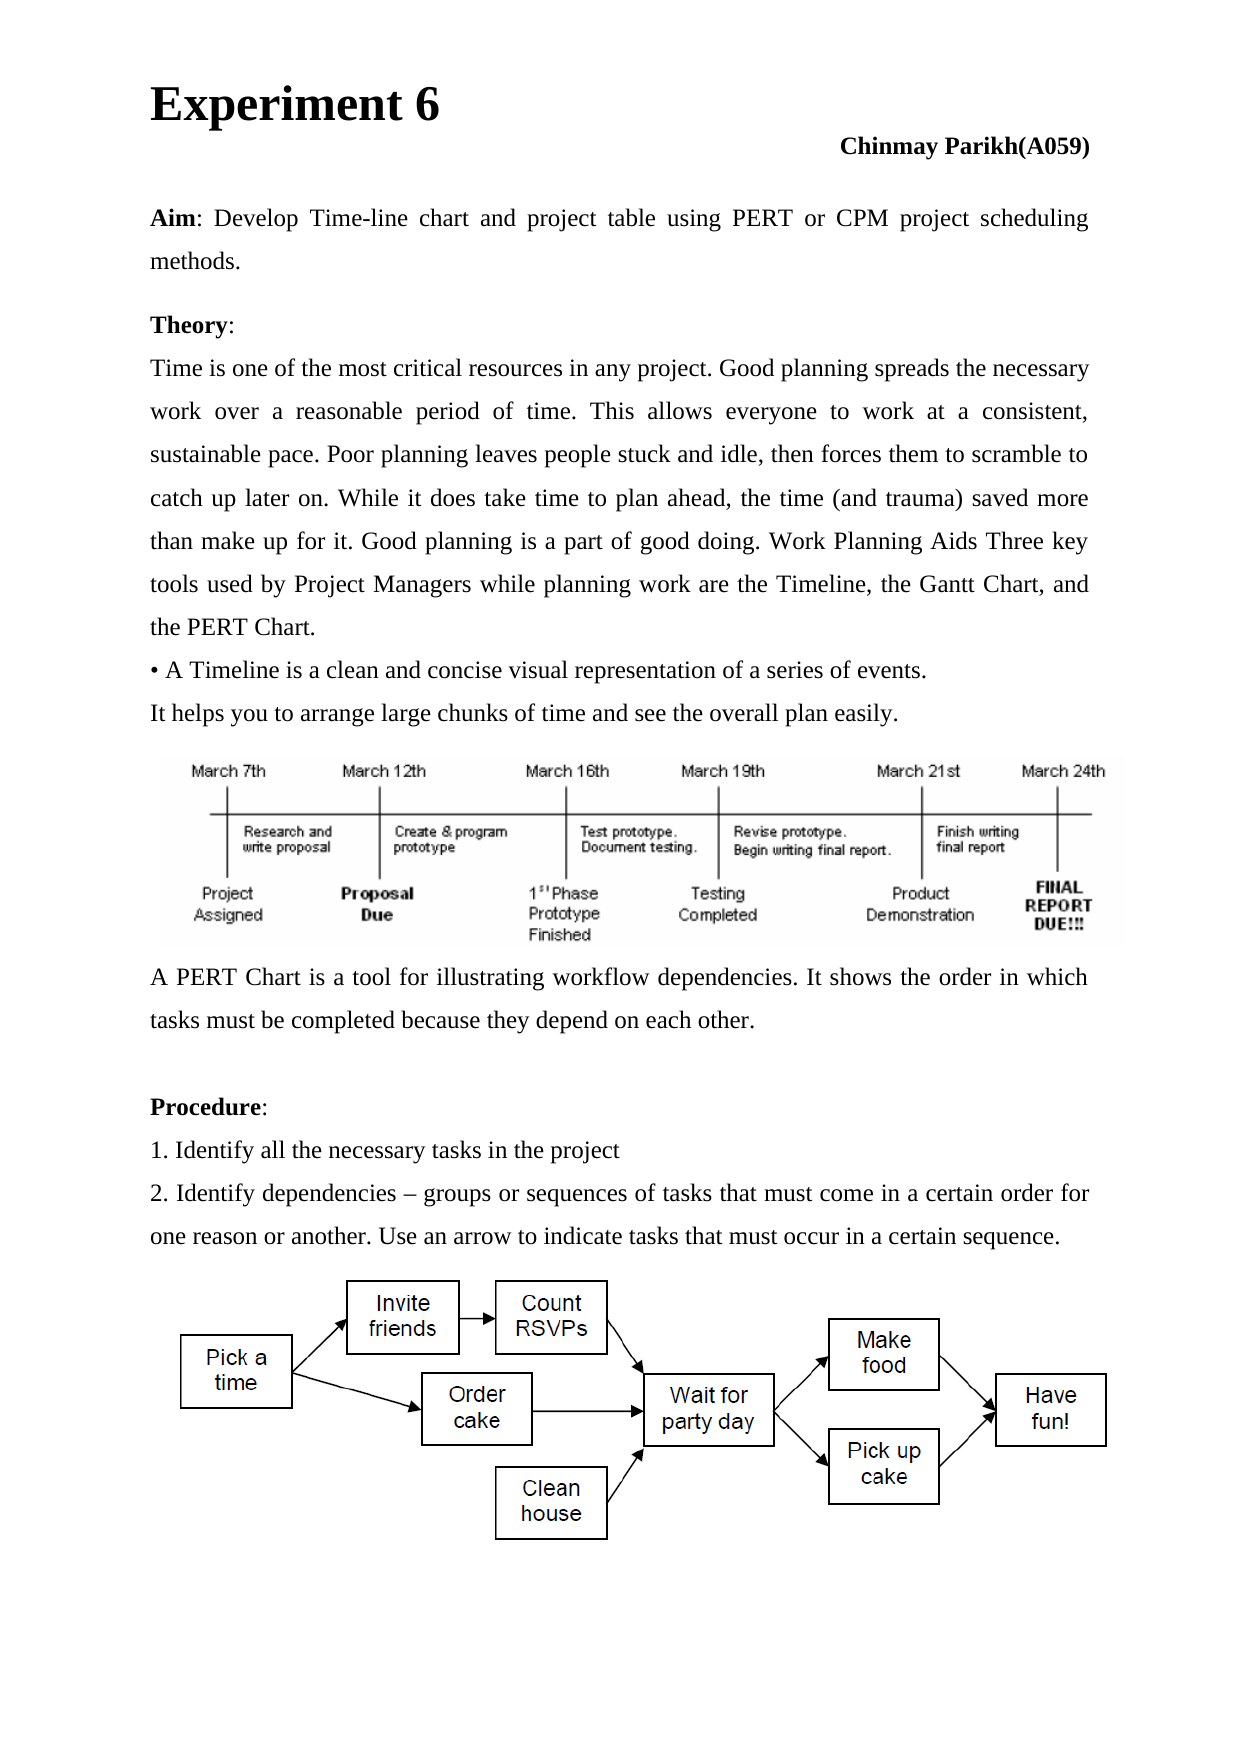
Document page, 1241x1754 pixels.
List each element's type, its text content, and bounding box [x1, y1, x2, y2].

text Time is one of the most critical resources in any project. Good planning spreads the necessary work over a reasonable period of time. This allows everyone to work at a consistent, sustainable pace. Poor planning leaves people stuck and idle, then forces them to scramble to catch up later on. While it does take time to plan ahead, the time (and trauma) saved more than make up for it. Good planning is a part of good doing. Work Planning Aids Three key tools used by Project Managers while planning work are the Timeline, the Gantt Chart, and the PERT Chart. [150, 353, 1090, 641]
list 1. Identify all the necessary tasks in the project [150, 1135, 1090, 1164]
list Theory: [150, 310, 1090, 339]
list It helps you to arrange large chunks of time and see the overall plan easily. [150, 698, 1090, 727]
list Procedure: [150, 1092, 1090, 1121]
text • A Timeline is a clean and concise visual representation of a series of events. [150, 655, 1090, 684]
text A PERT Chart is a tool for illustrating workflow dependencies. It shows the order in which tasks must be completed because they depend on each other. [150, 962, 1090, 1034]
text 2. Identify dependencies – groups or sequences of tasks that must come in a certain order for one reason or another. Use an arrow to indicate tasks that must occur in a certain sequence. [112, 1178, 1090, 1250]
text Aim: Develop Time-line chart and project table using PERT or CPM project scheduling methods. [150, 203, 1090, 275]
